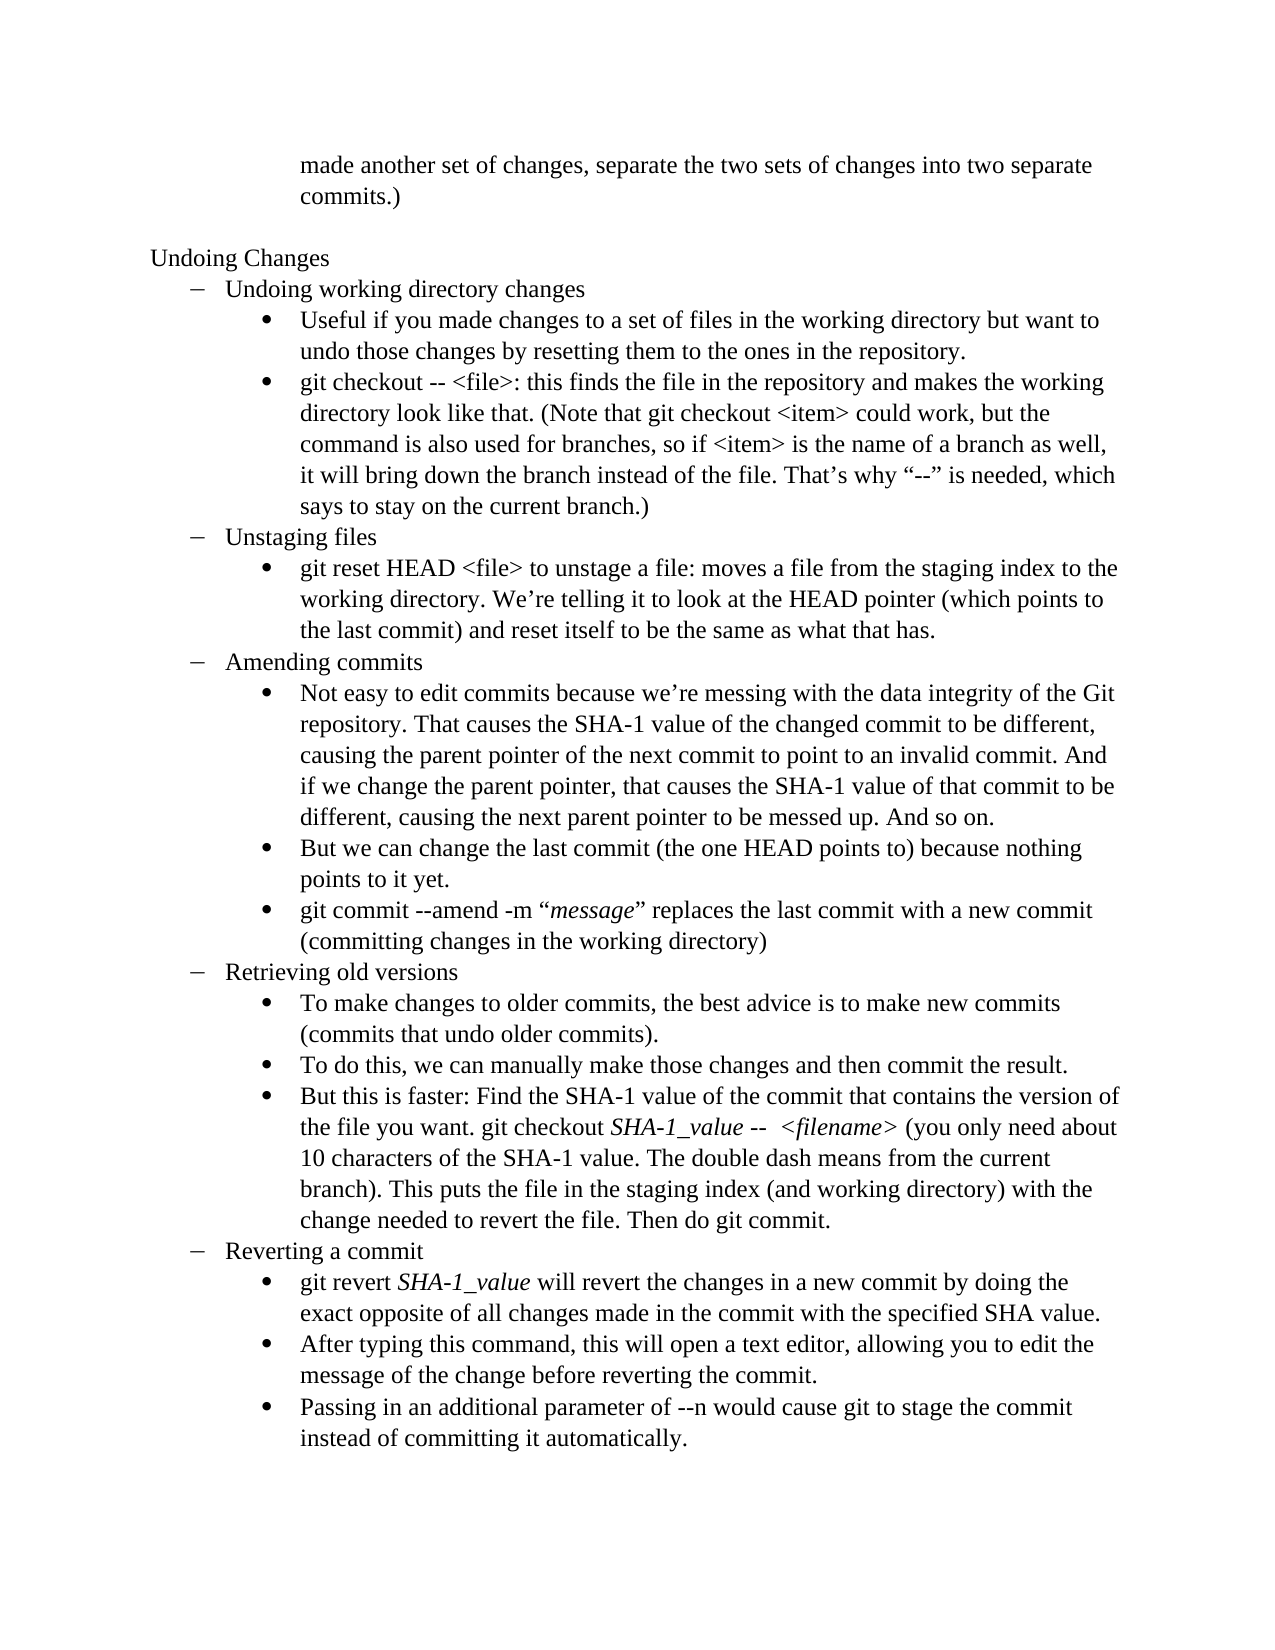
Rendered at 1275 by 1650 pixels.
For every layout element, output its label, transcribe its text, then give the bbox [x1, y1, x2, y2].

list git commit --amend -m “message” replaces the last commit with a new commit (committing changes in the working directory) [262, 895, 1125, 955]
list But we can change the last commit (the one HEAD points to) because nothing points to it yet. [262, 833, 1125, 893]
list git reset HEAD <file> to unstage a file: moves a file from the staging index to the working directory. We’re telling it to look at the HEAD pointer (which points to the last commit) and reset itself to be the same as what that has. [262, 553, 1125, 644]
list Unstaging files [187, 522, 1125, 551]
list Retrieving old versions [187, 957, 1125, 986]
list After typing this command, this will open a text editor, allowing you to edit the message of the change before reverting the commit. [262, 1329, 1125, 1389]
list Undoing working directory changes [187, 274, 1125, 303]
list To make changes to older commits, the best advice is to make new commits (commits that undo older commits). [262, 988, 1125, 1048]
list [262, 150, 1125, 210]
list But this is faster: Find the SHA-1 value of the commit that contains the version of the file you want. git checkout SHA-1_value -- <filename> (you only need about 10 characters of the SHA-1 value. The double dash means from the current branch). This puts the file in the staging index (and working directory) with the change needed to revert the file. Then do git commit. [262, 1081, 1125, 1234]
list Not easy to edit commits because we’re messing with the data integrity of the Git repository. That causes the SHA-1 value of the changed commit to be different, causing the parent pointer of the next commit to point to an invalid commit. And if we change the parent pointer, that causes the SHA-1 value of that commit to be different, causing the next parent pointer to be messed up. And so on. [262, 678, 1125, 831]
list To do this, we can manually make those changes and then commit the result. [262, 1050, 1125, 1079]
list Passing in an additional parameter of --n would cause git to stage the commit instead of committing it automatically. [262, 1392, 1125, 1451]
list git checkout -- <file>: this finds the file in the repository and makes the working directory look like that. (Note that git checkout <item> could work, but the command is also used for branches, so if <item> is the name of a branch as well, it will bring down the branch instead of the file. That’s why “--” is needed, which says to stay on the current branch.) [262, 367, 1125, 520]
list Amending commits [187, 647, 1125, 675]
list Useful if you made changes to a set of files in the working directory but want to undo those changes by resetting them to the ones in the repository. [262, 305, 1125, 365]
text Undoing Changes [150, 243, 1125, 272]
list Reverting a commit [187, 1236, 1125, 1265]
list git revert SHA-1_value will revert the changes in a new commit by doing the exact opposite of all changes made in the commit with the specified SHA value. [262, 1267, 1125, 1327]
